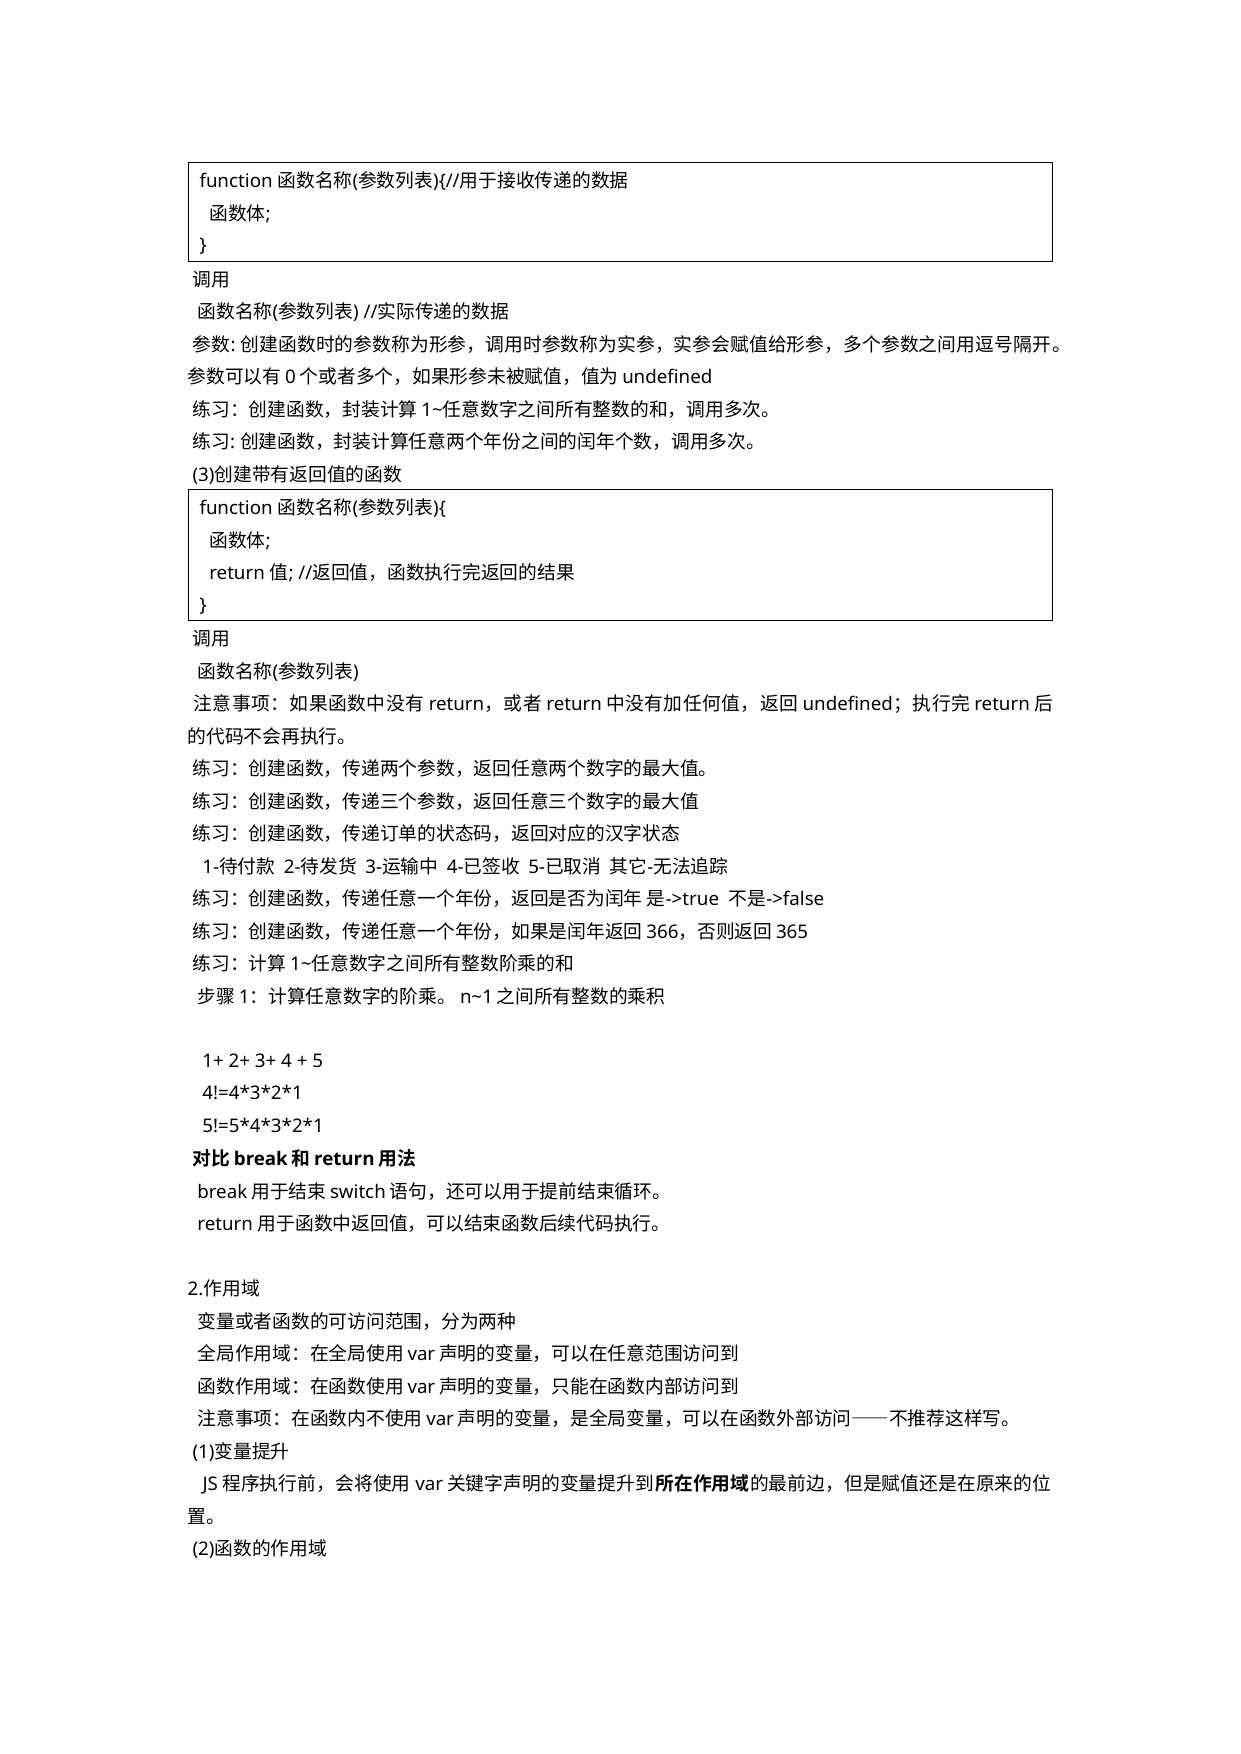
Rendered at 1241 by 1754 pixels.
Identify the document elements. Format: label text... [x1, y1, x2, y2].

text (3)创建带有返回值的函数 [187, 457, 1053, 489]
text 练习: 创建函数，封装计算任意两个年份之间的闰年个数，调用多次。 [187, 424, 1053, 457]
text 练习：创建函数，传递三个参数，返回任意三个数字的最大值 [187, 784, 1053, 816]
text 变量或者函数的可访问范围，分为两种 [187, 1304, 1053, 1336]
text 练习：创建函数，传递两个参数，返回任意两个数字的最大值。 [187, 751, 1053, 784]
table_header function 函数名称(参数列表){ 函数体; return 值; //返回值，函数执行完返回的结果 } [189, 490, 1052, 620]
text 练习：创建函数，传递任意一个年份，如果是闰年返回366，否则返回365 [187, 914, 1053, 946]
text 注意事项：在函数内不使用var声明的变量，是全局变量，可以在函数外部访问——不推荐这样写。 [187, 1401, 1053, 1434]
text break用于结束switch语句，还可以用于提前结束循环。 [187, 1174, 1053, 1206]
text 函数名称(参数列表) [187, 654, 1053, 686]
text 步骤1：计算任意数字的阶乘。 n~1之间所有整数的乘积 [187, 979, 1053, 1011]
text 练习：创建函数，传递订单的状态码，返回对应的汉字状态 [187, 816, 1053, 849]
text JS程序执行前，会将使用var关键字声明的变量提升到所在作用域的最前边，但是赋值还是在原来的位置。 [187, 1466, 1053, 1531]
text 函数名称(参数列表) //实际传递的数据 [187, 294, 1053, 327]
text return 用于函数中返回值，可以结束函数后续代码执行。 [187, 1206, 1053, 1239]
text 对比break和return用法 [187, 1141, 1053, 1174]
text 5!=5*4*3*2*1 [187, 1109, 1053, 1141]
text 2.作用域 [187, 1271, 1053, 1304]
text 函数作用域：在函数使用var声明的变量，只能在函数内部访问到 [187, 1369, 1053, 1401]
text 调用 [187, 621, 1053, 654]
text 练习：创建函数，封装计算1~任意数字之间所有整数的和，调用多次。 [187, 392, 1053, 424]
text 练习：创建函数，传递任意一个年份，返回是否为闰年 是->true 不是->false [187, 881, 1053, 914]
text 1-待付款 2-待发货 3-运输中 4-已签收 5-已取消 其它-无法追踪 [187, 849, 1053, 881]
text 4!=4*3*2*1 [187, 1076, 1053, 1109]
text 练习：计算1~任意数字之间所有整数阶乘的和 [187, 946, 1053, 979]
text (2)函数的作用域 [187, 1531, 1053, 1564]
text 1+ 2+ 3+ 4 + 5 [187, 1044, 1053, 1076]
text 全局作用域：在全局使用var声明的变量，可以在任意范围访问到 [187, 1336, 1053, 1369]
text (1)变量提升 [187, 1434, 1053, 1466]
text 注意事项：如果函数中没有return，或者return中没有加任何值，返回undefined；执行完return后的代码不会再执行。 [187, 686, 1053, 751]
text 调用 [187, 262, 1053, 294]
table_header function 函数名称(参数列表){//用于接收传递的数据 函数体; } [189, 163, 1052, 261]
text 参数: 创建函数时的参数称为形参，调用时参数称为实参，实参会赋值给形参，多个参数之间用逗号隔开。参数可以有0个或者多个，如果形参未被赋值，值为undefined [187, 327, 1053, 392]
